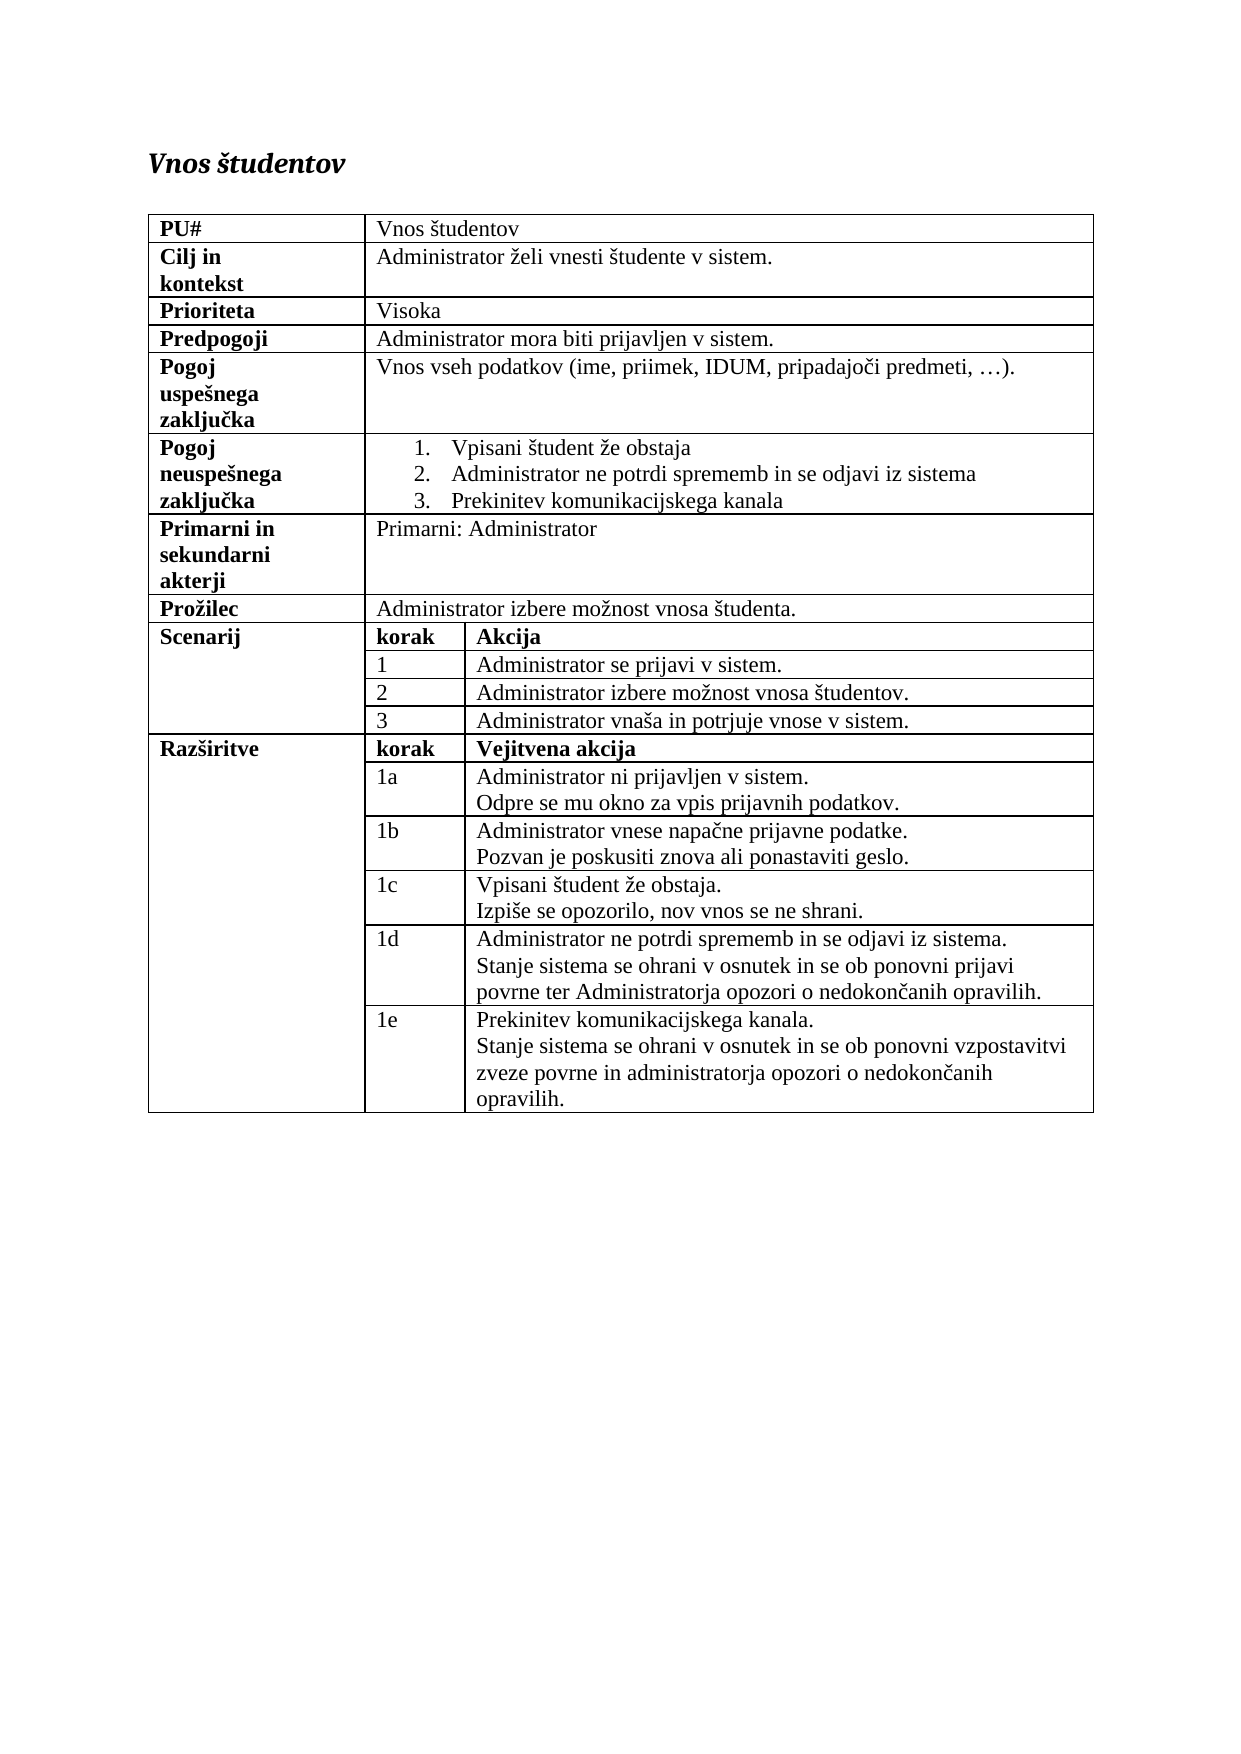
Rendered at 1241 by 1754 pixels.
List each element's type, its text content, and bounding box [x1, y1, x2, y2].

table_cell Administrator izbere možnost vnosa študentov. [466, 679, 1093, 705]
table_cell 1c [366, 871, 464, 924]
subtitle Vnos študentov [148, 148, 1093, 181]
table_cell Vpisani študent že obstaja. Izpiše se opozorilo, nov vnos se ne shrani. [466, 871, 1093, 924]
table_cell Administrator želi vnesti študente v sistem. [366, 243, 1093, 296]
table_cell Administrator se prijavi v sistem. [466, 651, 1093, 677]
table_cell Administrator vnese napačne prijavne podatke. Pozvan je poskusiti znova ali ponastaviti geslo. [466, 817, 1093, 870]
table_cell 1e [366, 1006, 464, 1112]
table_cell Administrator ne potrdi sprememb in se odjavi iz sistema. Stanje sistema se ohrani v osnutek in se ob ponovni prijavi povrne ter Administratorja opozori o nedokončanih opravilih. [466, 926, 1093, 1004]
table_cell Vejitvena akcija [466, 735, 1093, 761]
table_cell 3 [366, 707, 464, 733]
table_cell Razširitve [149, 735, 364, 1112]
table_cell Cilj in kontekst [149, 243, 364, 296]
table_cell Predpogoji [149, 326, 364, 352]
table_cell Visoka [366, 298, 1093, 324]
table_cell Primarni in sekundarni akterji [149, 515, 364, 594]
table_cell 2 [366, 679, 464, 705]
table_cell 1a [366, 763, 464, 815]
table_cell Administrator ni prijavljen v sistem. Odpre se mu okno za vpis prijavnih podatkov. [466, 763, 1093, 815]
table_cell Prožilec [149, 595, 364, 622]
table_cell Vpisani študent že obstaja Administrator ne potrdi sprememb in se odjavi iz sistema Prekinitev komunikacijskega kanala [366, 434, 1093, 513]
table_cell Administrator izbere možnost vnosa študenta. [366, 595, 1093, 622]
table_cell Administrator mora biti prijavljen v sistem. [366, 326, 1093, 352]
table_cell korak [366, 735, 464, 761]
table_cell Vnos vseh podatkov (ime, priimek, IDUM, pripadajoči predmeti, …). [366, 353, 1093, 432]
table_cell 1d [366, 926, 464, 1004]
table_cell Scenarij [149, 623, 364, 733]
table_cell Pogoj neuspešnega zaključka [149, 434, 364, 513]
table_cell Pogoj uspešnega zaključka [149, 353, 364, 432]
table_cell Prekinitev komunikacijskega kanala. Stanje sistema se ohrani v osnutek in se ob ponovni vzpostavitvi zveze povrne in administratorja opozori o nedokončanih opravilih. [466, 1006, 1093, 1112]
table_header PU# [149, 215, 364, 242]
table_cell 1b [366, 817, 464, 870]
table_cell Akcija [466, 623, 1093, 649]
table_cell 1 [366, 651, 464, 677]
table_cell korak [366, 623, 464, 649]
table_cell Primarni: Administrator [366, 515, 1093, 594]
table_header Vnos študentov [366, 215, 1093, 242]
table_cell Administrator vnaša in potrjuje vnose v sistem. [466, 707, 1093, 733]
table_cell Prioriteta [149, 298, 364, 324]
